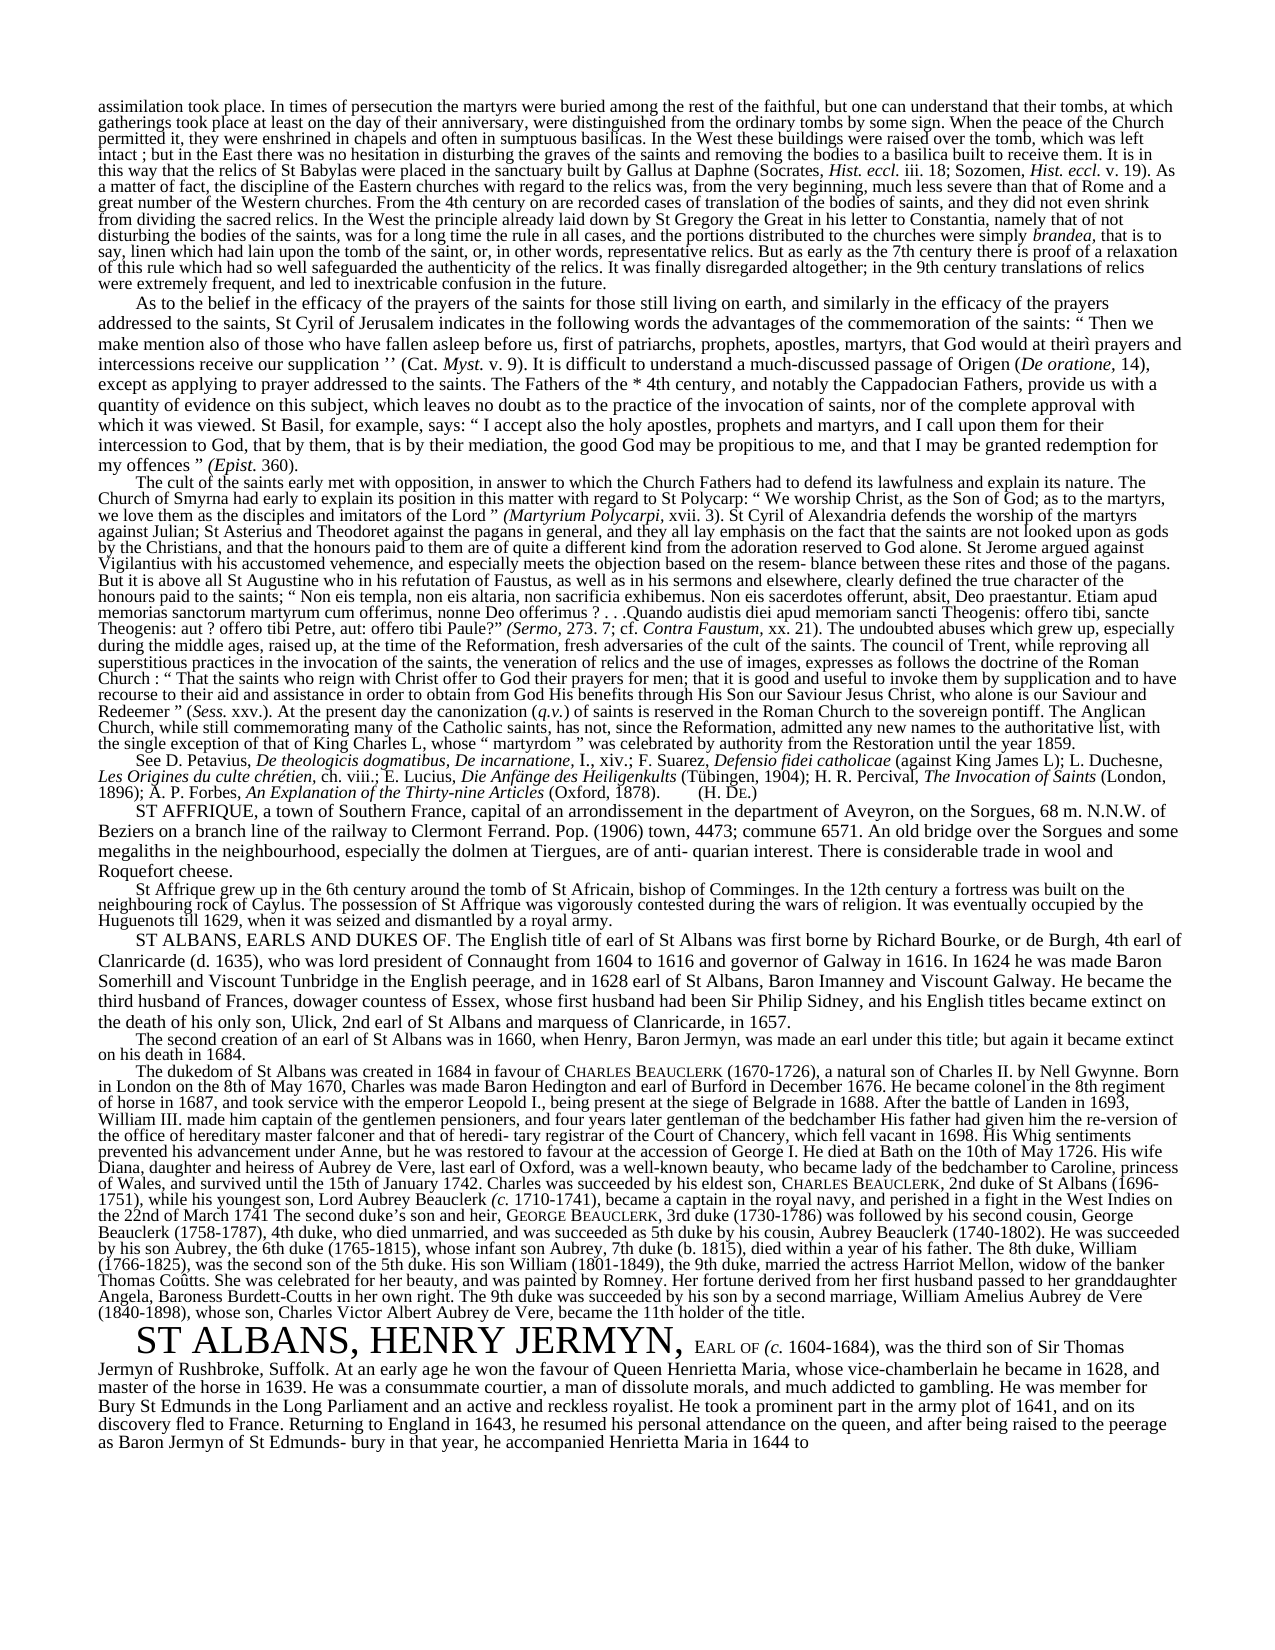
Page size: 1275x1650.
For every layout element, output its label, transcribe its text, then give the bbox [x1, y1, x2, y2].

text As to the belief in the efficacy of the prayers of the saints for those still living on earth, and similarly in the efficacy of the prayers addressed to the saints, St Cyril of Jerusalem indicates in the following words the advantages of the commemoration of the saints: “ Then we make mention also of those who have fallen asleep before us, first of patriarchs, prophets, apostles, martyrs, that God would at theirì prayers and intercessions receive our supplication ’’ (Cat. Myst. v. 9). It is difficult to understand a much-discussed passage of Origen (De oratione, 14), except as applying to prayer addressed to the saints. The Fathers of the * 4th century, and notably the Cappadocian Fathers, provide us with a quantity of evidence on this subject, which leaves no doubt as to the practice of the invocation of saints, nor of the complete approval with which it was viewed. St Basil, for example, says: “ I accept also the holy apostles, prophets and martyrs, and I call upon them for their intercession to God, that by them, that is by their mediation, the good God may be propitious to me, and that I may be granted redemption for my offences ” (Epist. 360). [98, 293, 1183, 476]
text The cult of the saints early met with opposition, in answer to which the Church Fathers had to defend its lawfulness and explain its nature. The Church of Smyrna had early to explain its position in this matter with regard to St Polycarp: “ We worship Christ, as the Son of God; as to the martyrs, we love them as the disciples and imitators of the Lord ” (Martyrium Polycarpi, xvii. 3). St Cyril of Alexandria defends the worship of the martyrs against Julian; St Asterius and Theodoret against the pagans in general, and they all lay emphasis on the fact that the saints are not looked upon as gods by the Christians, and that the honours paid to them are of quite a different kind from the adoration reserved to God alone. St Jerome argued against Vigilantius with his accustomed vehemence, and especially meets the objection based on the resem- blance between these rites and those of the pagans. But it is above all St Augustine who in his refutation of Faustus, as well as in his sermons and elsewhere, clearly defined the true character of the honours paid to the saints; “ Non eis templa, non eis altaria, non sacrificia exhibemus. Non eis sacerdotes offerunt, absit, Deo praestantur. Etiam apud memorias sanctorum martyrum cum offerimus, nonne Deo offerimus ? . . .Quando audistis diei apud memoriam sancti Theogenis: offero tibi, sancte Theogenis: aut ? offero tibi Petre, aut: offero tibi Paule?” (Sermo, 273. 7; cf. Contra Faustum, xx. 21). The undoubted abuses which grew up, especially during the middle ages, raised up, at the time of the Reformation, fresh adversaries of the cult of the saints. The council of Trent, while reproving all superstitious practices in the invocation of the saints, the veneration of relics and the use of images, expresses as follows the doctrine of the Roman Church : “ That the saints who reign with Christ offer to God their prayers for men; that it is good and useful to invoke them by supplication and to have recourse to their aid and assistance in order to obtain from God His benefits through His Son our Saviour Jesus Christ, who alone is our Saviour and Redeemer ” (Sess. xxv.). At the present day the canonization (q.v.) of saints is reserved in the Roman Church to the sovereign pontiff. The Anglican Church, while still commemorating many of the Catholic saints, has not, since the Reformation, admitted any new names to the authoritative list, with the single exception of that of King Charles L, whose “ martyrdom ” was celebrated by authority from the Restoration until the year 1859. [98, 476, 1183, 753]
text ST AFFRIQUE, a town of Southern France, capital of an arrondissement in the department of Aveyron, on the Sorgues, 68 m. N.N.W. of Beziers on a branch line of the railway to Clermont Ferrand. Pop. (1906) town, 4473; commune 6571. An old bridge over the Sorgues and some megaliths in the neighbourhood, especially the dolmen at Tiergues, are of anti- quarian interest. There is considerable trade in wool and Roquefort cheese. [98, 802, 1183, 881]
text The second creation of an earl of St Albans was in 1660, when Henry, Baron Jermyn, was made an earl under this title; but again it became extinct on his death in 1684. [98, 1032, 1183, 1064]
text St Affrique grew up in the 6th century around the tomb of St Africain, bishop of Comminges. In the 12th century a fortress was built on the neighbouring rock of Caylus. The possession of St Affrique was vigorously contested during the wars of religion. It was eventually occupied by the Huguenots till 1629, when it was seized and dismantled by a royal army. [98, 881, 1183, 931]
text ST ALBANS, HENRY JERMYN, Earl of (c. 1604-1684), was the third son of Sir Thomas Jermyn of Rushbroke, Suffolk. At an early age he won the favour of Queen Henrietta Maria, whose vice-chamberlain he became in 1628, and master of the horse in 1639. He was a consummate courtier, a man of dissolute morals, and much addicted to gambling. He was member for Bury St Edmunds in the Long Parliament and an active and reckless royalist. He took a prominent part in the army plot of 1641, and on its discovery fled to France. Returning to England in 1643, he resumed his personal attendance on the queen, and after being raised to the peerage as Baron Jermyn of St Edmunds- bury in that year, he accompanied Henrietta Maria in 1644 to [98, 1322, 1183, 1453]
text The dukedom of St Albans was created in 1684 in favour of Charles Beauclerk (1670-1726), a natural son of Charles II. by Nell Gwynne. Born in London on the 8th of May 1670, Charles was made Baron Hedington and earl of Burford in December 1676. He became colonel in the 8th regiment of horse in 1687, and took service with the emperor Leopold I., being present at the siege of Belgrade in 1688. After the battle of Landen in 1693, William III. made him captain of the gentlemen pensioners, and four years later gentleman of the bedchamber His father had given him the re-version of the office of hereditary master falconer and that of heredi- tary registrar of the Court of Chancery, which fell vacant in 1698. His Whig sentiments prevented his advancement under Anne, but he was restored to favour at the accession of George I. He died at Bath on the 10th of May 1726. His wife Diana, daughter and heiress of Aubrey de Vere, last earl of Oxford, was a well-known beauty, who became lady of the bedchamber to Caroline, princess of Wales, and survived until the 15th of January 1742. Charles was succeeded by his eldest son, Charles Beauclerk, 2nd duke of St Albans (1696-1751), while his youngest son, Lord Aubrey Beauclerk (c. 1710-1741), became a captain in the royal navy, and perished in a fight in the West Indies on the 22nd of March 1741 The second duke’s son and heir, George Beauclerk, 3rd duke (1730-1786) was followed by his second cousin, George Beauclerk (1758-1787), 4th duke, who died unmarried, and was succeeded as 5th duke by his cousin, Aubrey Beauclerk (1740-1802). He was succeeded by his son Aubrey, the 6th duke (1765-1815), whose infant son Aubrey, 7th duke (b. 1815), died within a year of his father. The 8th duke, William (1766-1825), was the second son of the 5th duke. His son William (1801-1849), the 9th duke, married the actress Harriot Mellon, widow of the banker Thomas Coûtts. She was celebrated for her beauty, and was painted by Romney. Her fortune derived from her first husband passed to her granddaughter Angela, Baroness Burdett-Coutts in her own right. The 9th duke was succeeded by his son by a second marriage, William Amelius Aubrey de Vere (1840-1898), whose son, Charles Victor Albert Aubrey de Vere, became the 11th holder of the title. [98, 1064, 1183, 1322]
text ST ALBANS, EARLS AND DUKES OF. The English title of earl of St Albans was first borne by Richard Bourke, or de Burgh, 4th earl of Clanricarde (d. 1635), who was lord president of Connaught from 1604 to 1616 and governor of Galway in 1616. In 1624 he was made Baron Somerhill and Viscount Tunbridge in the English peerage, and in 1628 earl of St Albans, Baron Imanney and Viscount Galway. He became the third husband of Frances, dowager countess of Essex, whose first husband had been Sir Philip Sidney, and his English titles became extinct on the death of his only son, Ulick, 2nd earl of St Albans and marquess of Clanricarde, in 1657. [98, 931, 1183, 1032]
text assimilation took place. In times of persecution the martyrs were buried among the rest of the faithful, but one can understand that their tombs, at which gatherings took place at least on the day of their anniversary, were distinguished from the ordinary tombs by some sign. When the peace of the Church permitted it, they were enshrined in chapels and often in sumptuous basilicas. In the West these buildings were raised over the tomb, which was left intact ; but in the East there was no hesitation in disturbing the graves of the saints and removing the bodies to a basilica built to receive them. It is in this way that the relics of St Babylas were placed in the sanctuary built by Gallus at Daphne (Socrates, Hist. eccl. iii. 18; Sozomen, Hist. eccl. v. 19). As a matter of fact, the discipline of the Eastern churches with regard to the relics was, from the very beginning, much less severe than that of Rome and a great number of the Western churches. From the 4th century on are recorded cases of translation of the bodies of saints, and they did not even shrink from dividing the sacred relics. In the West the principle already laid down by St Gregory the Great in his letter to Constantia, namely that of not disturbing the bodies of the saints, was for a long time the rule in all cases, and the portions distributed to the churches were simply brandea, that is to say, linen which had lain upon the tomb of the saint, or, in other words, representative relics. But as early as the 7th century there is proof of a relaxation of this rule which had so well safeguarded the authenticity of the relics. It was finally disregarded altogether; in the 9th century translations of relics were extremely frequent, and led to inextricable confusion in the future. [98, 99, 1183, 293]
text See D. Petavius, De theologicis dogmatibus, De incarnatione, I., xiv.; F. Suarez, Defensio fidei catholicae (against King James L); L. Duchesne, Les Origines du culte chrétien, ch. viii.; E. Lucius, Die Anfänge des Heiligenkults (Tübingen, 1904); H. R. Percival, The Invocation of Saints (London, 1896); A. P. Forbes, An Explanation of the Thirty-nine Articles (Oxford, 1878). (H. De.) [98, 753, 1183, 802]
